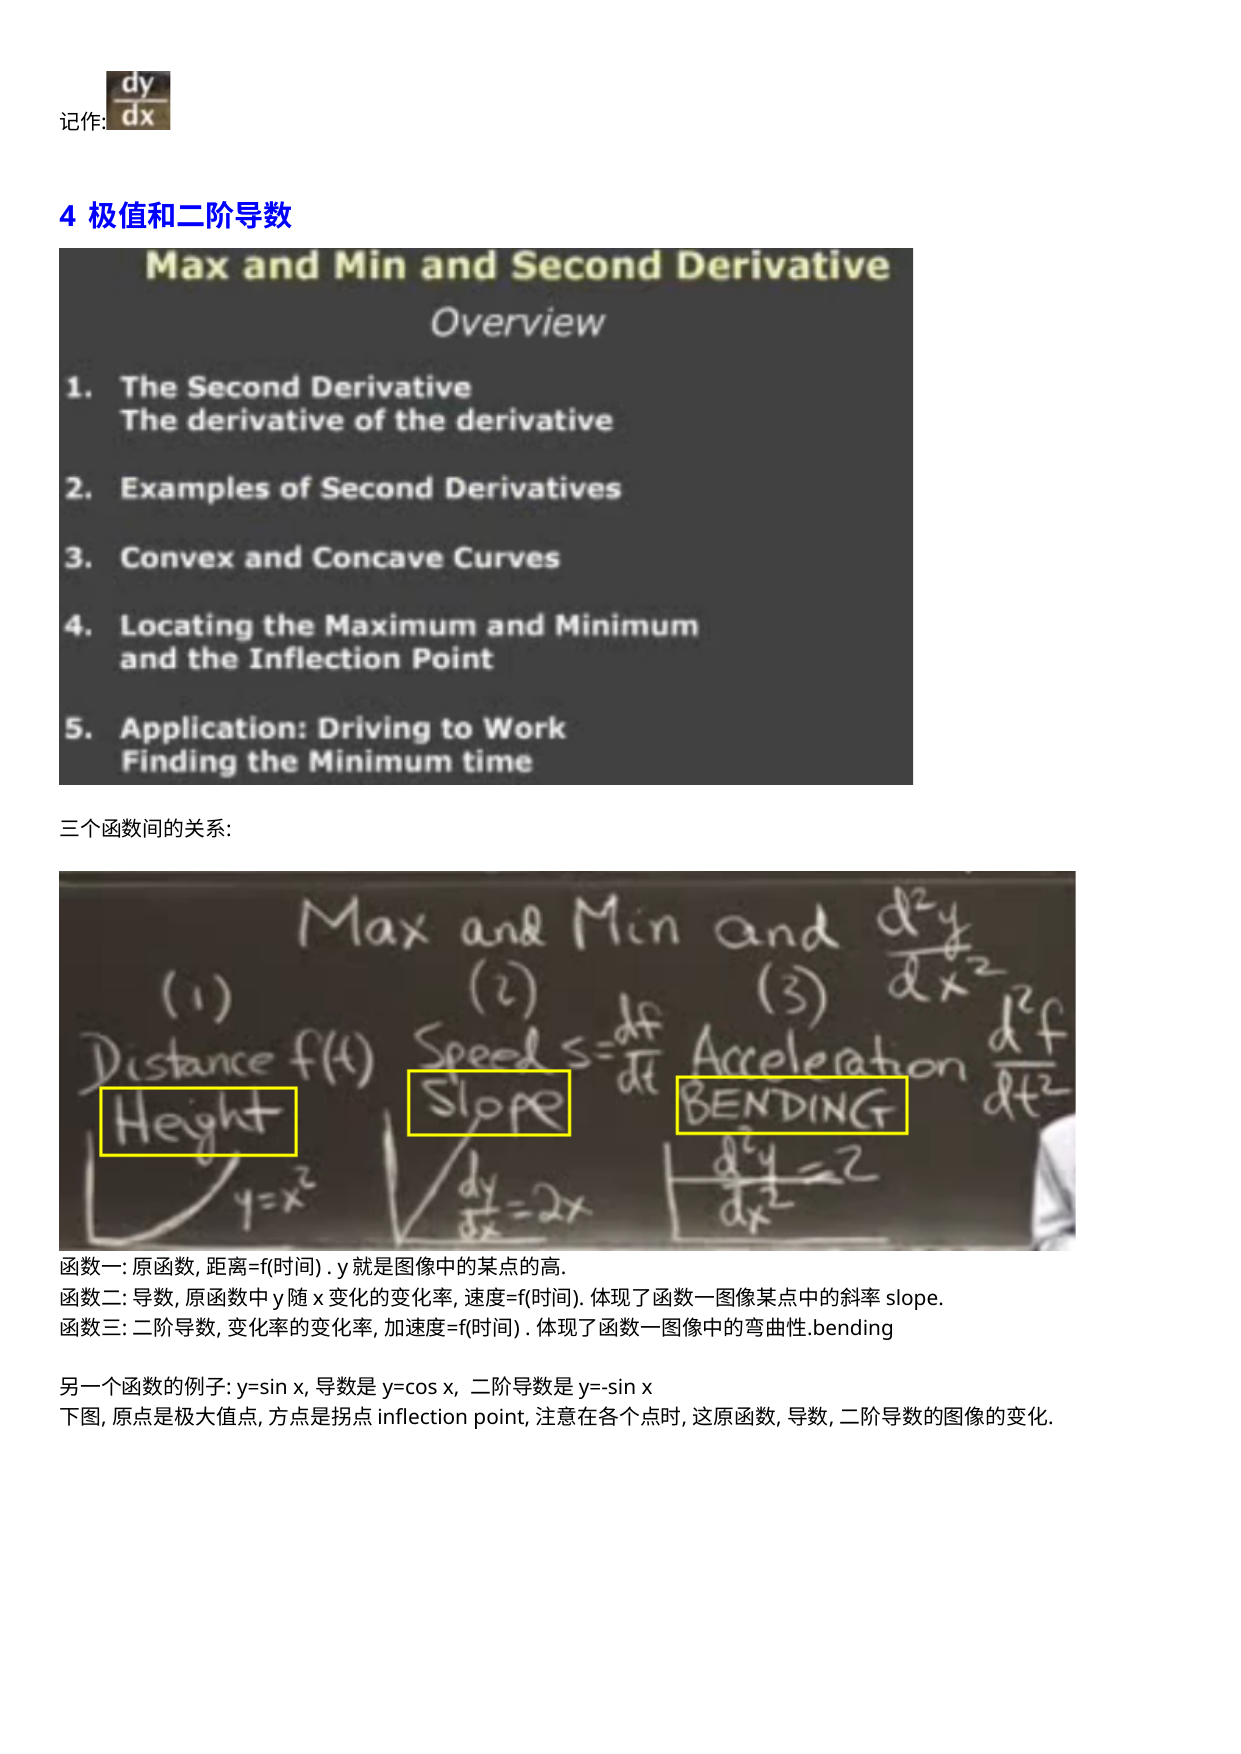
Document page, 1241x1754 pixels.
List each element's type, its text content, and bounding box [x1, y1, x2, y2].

text 记作: [59, 62, 1181, 135]
picture [59, 871, 1076, 1251]
text 函数一: 原函数, 距离=f(时间) . y就是图像中的某点的高. [59, 1251, 1181, 1281]
text 极值和二阶导数 [59, 192, 1181, 236]
text 下图, 原点是极大值点, 方点是拐点inflection point, 注意在各个点时, 这原函数, 导数, 二阶导数的图像的变化. [59, 1400, 1181, 1431]
text 三个函数间的关系: [59, 813, 1181, 843]
picture [59, 248, 914, 785]
text 函数三: 二阶导数, 变化率的变化率, 加速度=f(时间) . 体现了函数一图像中的弯曲性.bending [59, 1311, 1181, 1341]
text 函数二: 导数, 原函数中y随x变化的变化率, 速度=f(时间). 体现了函数一图像某点中的斜率slope. [59, 1281, 1181, 1311]
text 另一个函数的例子: y=sin x, 导数是 y=cos x, 二阶导数是y=-sin x [59, 1370, 1181, 1400]
picture [106, 71, 171, 130]
